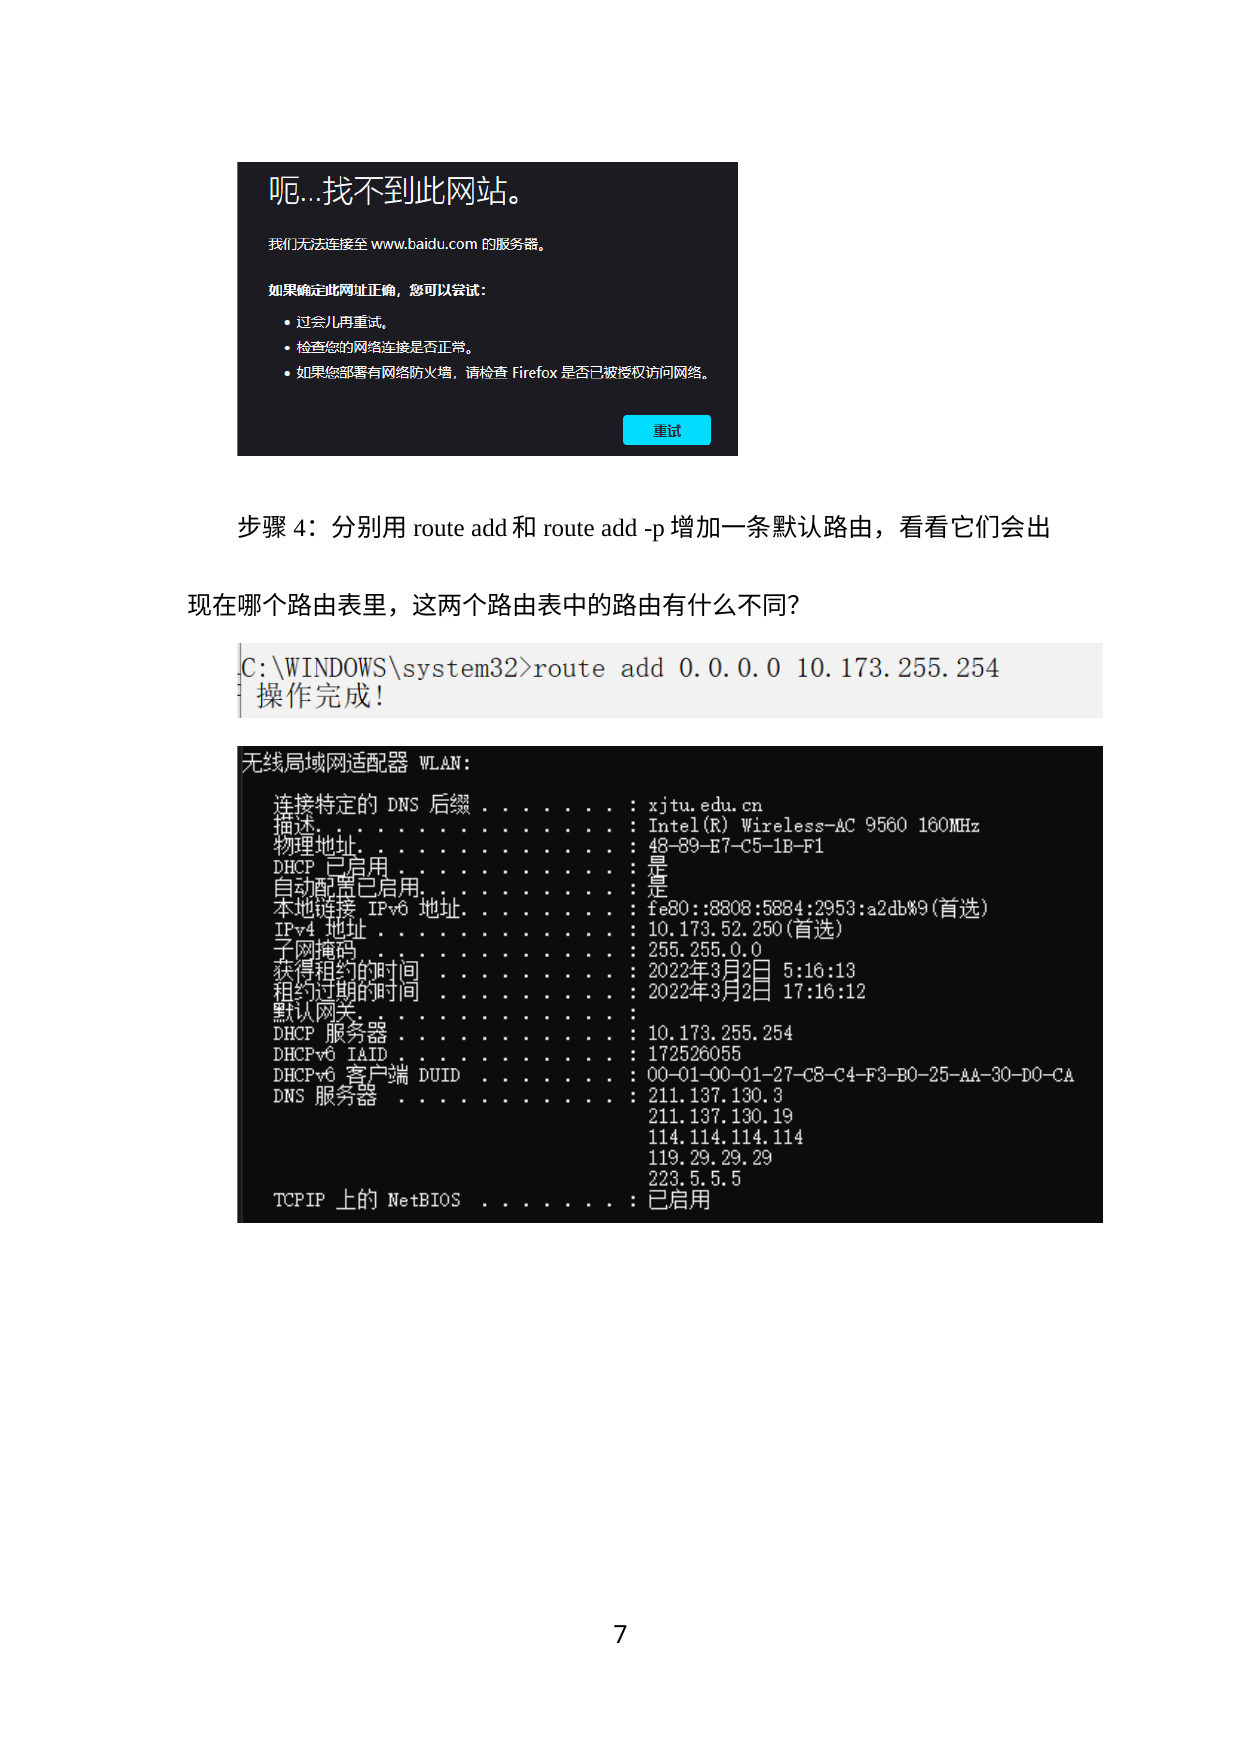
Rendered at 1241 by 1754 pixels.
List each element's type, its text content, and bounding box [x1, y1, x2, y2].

picture [237, 643, 1103, 718]
picture [237, 162, 738, 456]
text 步骤4：分别用route add和route add -p增加一条默认路由，看看它们会出现在哪个路由表里，这两个路由表中的路由有什么不同？ [187, 493, 1053, 636]
picture [237, 746, 1103, 1223]
